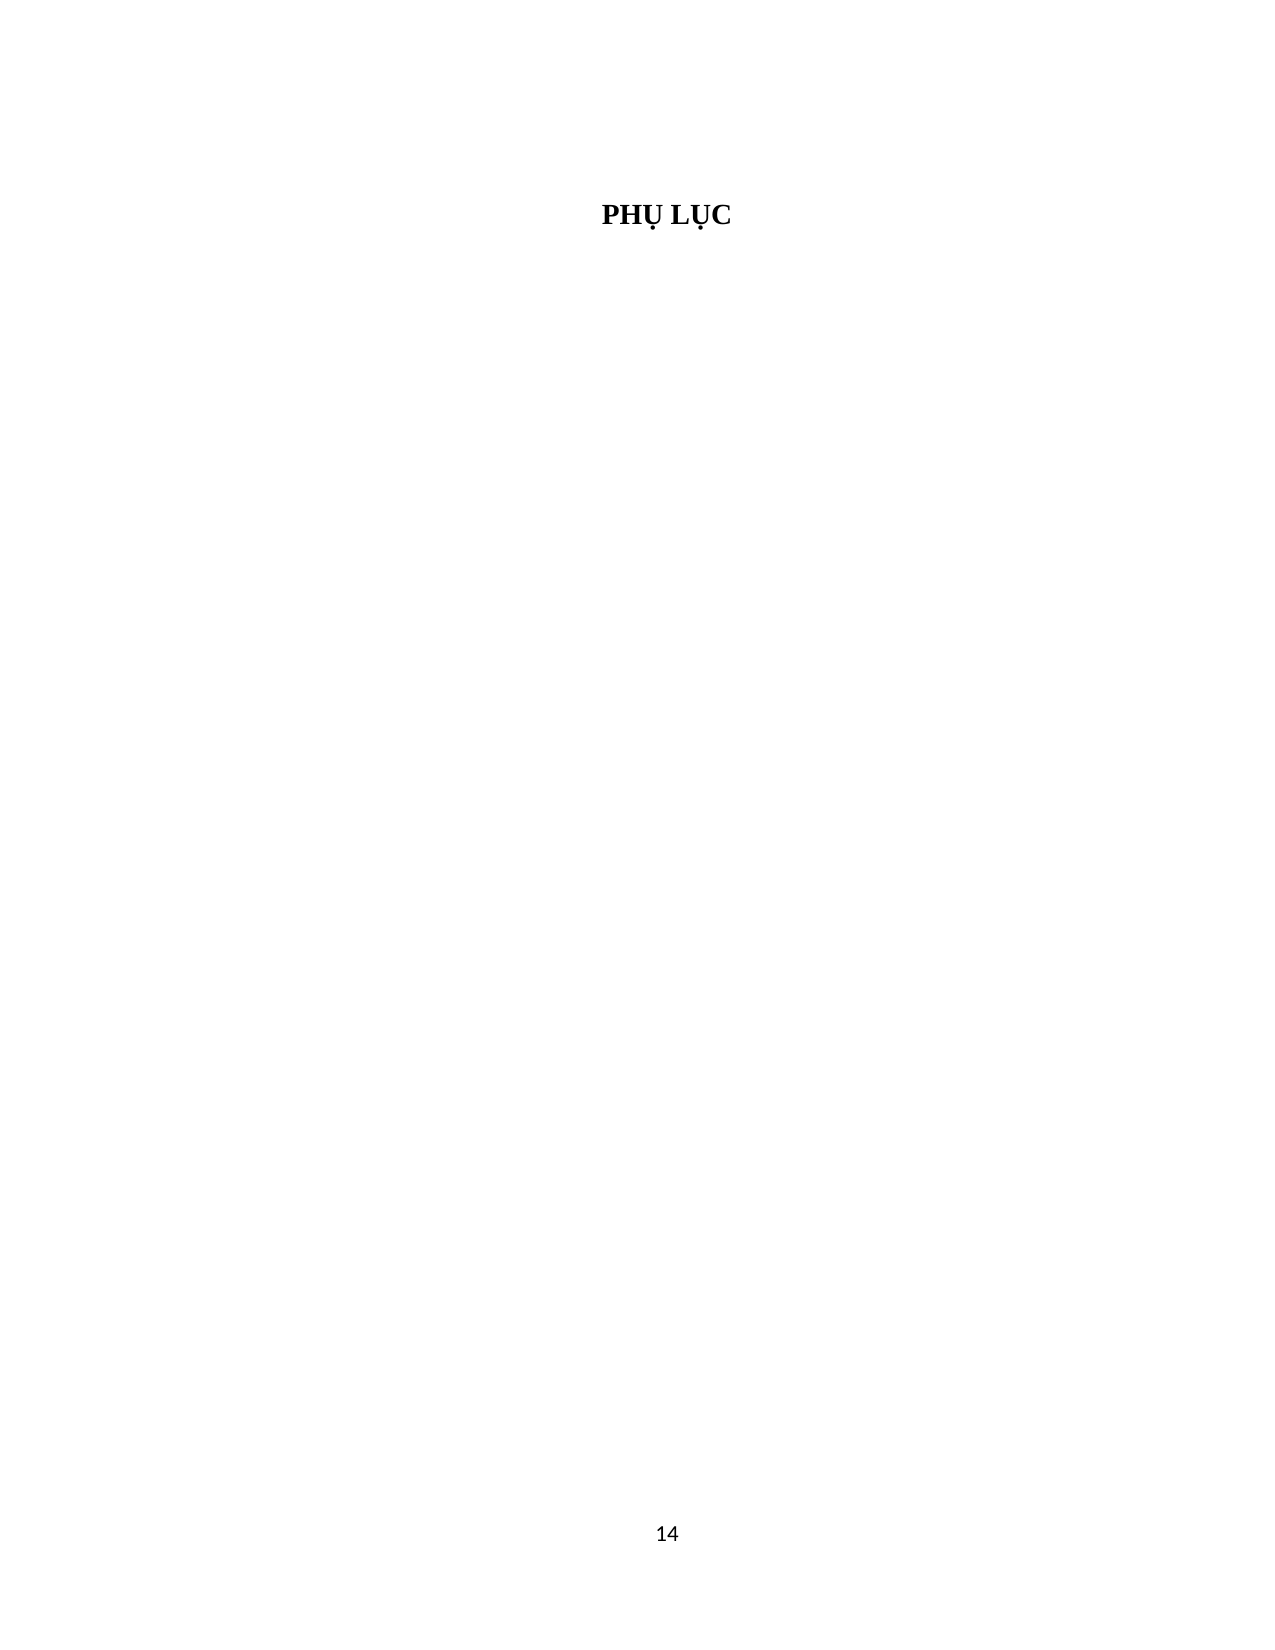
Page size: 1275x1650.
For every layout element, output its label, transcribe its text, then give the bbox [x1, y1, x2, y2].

subtitle PHỤ LỤC [177, 197, 1156, 231]
